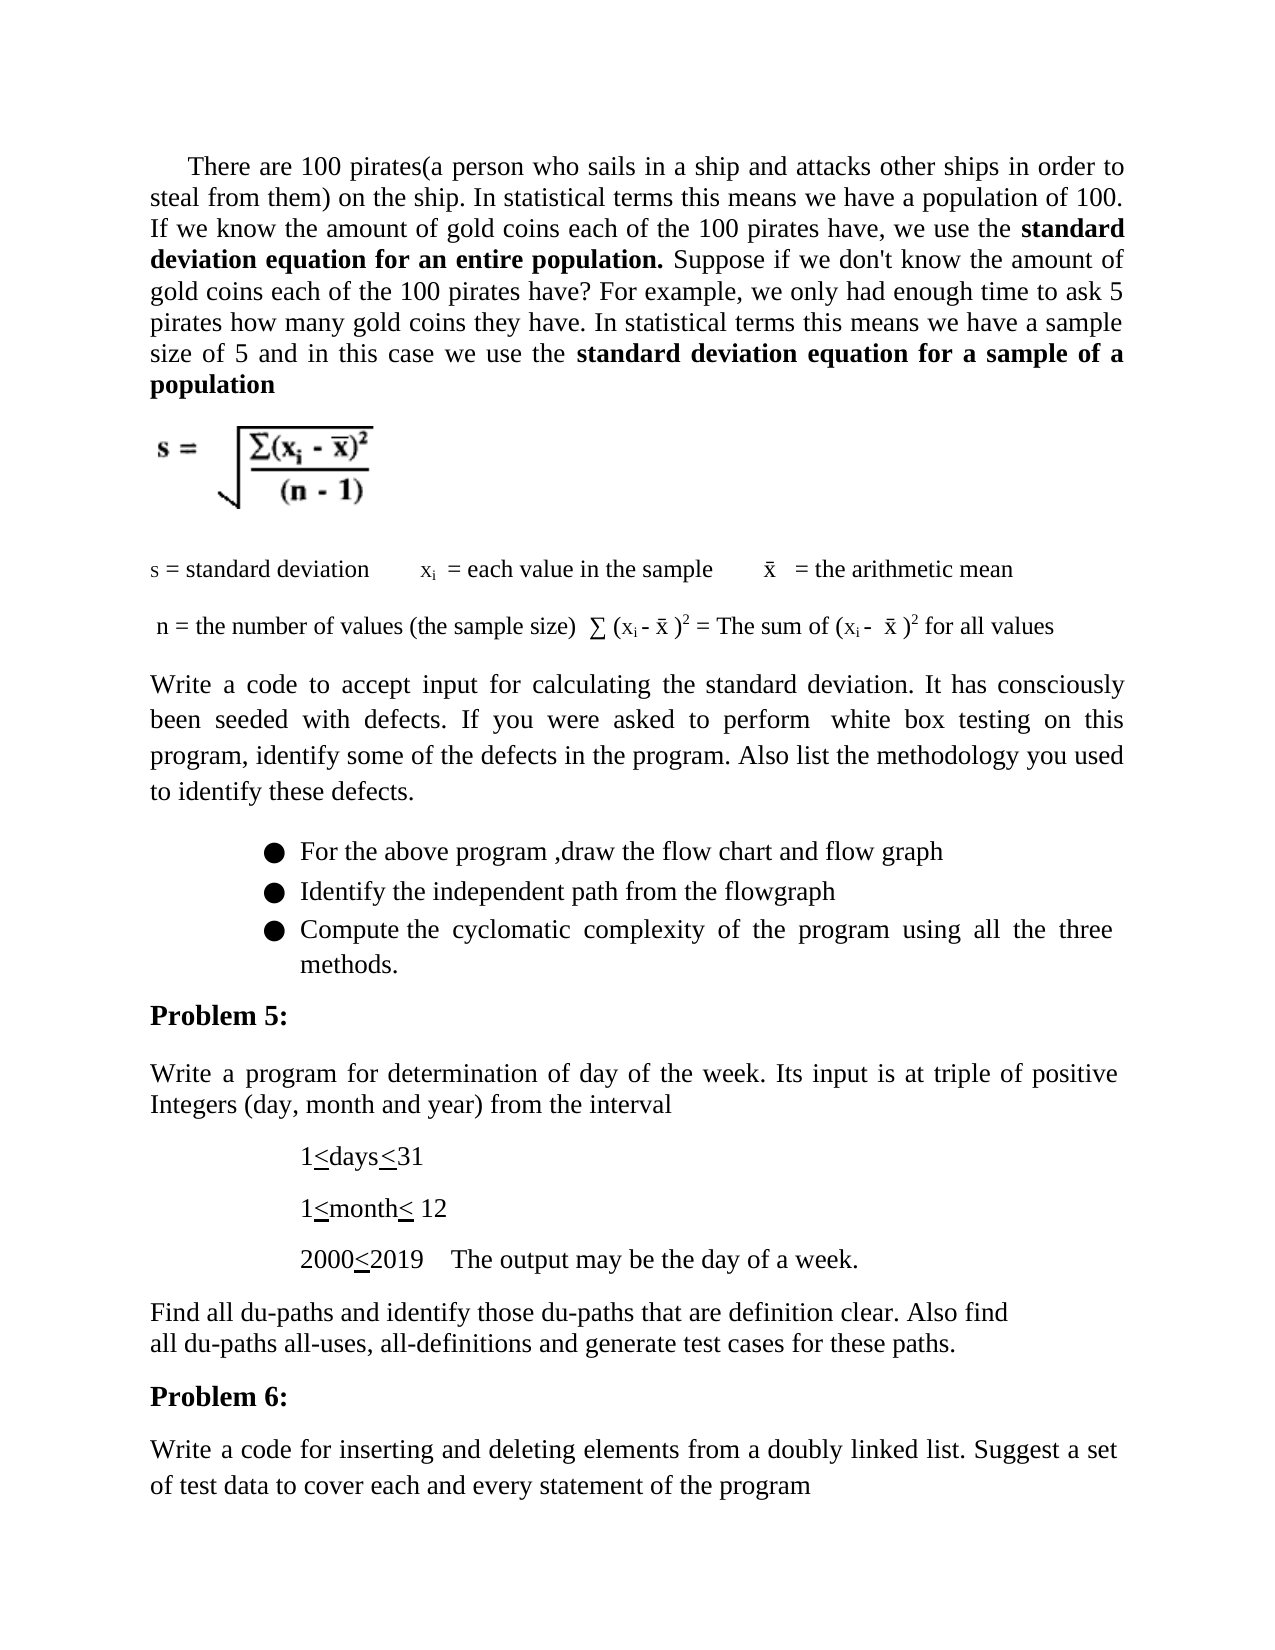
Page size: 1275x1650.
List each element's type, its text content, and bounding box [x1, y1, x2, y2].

subtitle Problem 5: [150, 998, 1150, 1032]
list Identify the independent path from the flowgraph [262, 871, 1150, 908]
text Find all du-paths and identify those du-paths that are definition clear. Also find all du-paths all-uses, all-definitions and generate test cases for these paths. [150, 1296, 1041, 1358]
text Write a program for determination of day of the week. Its input is at triple of positive Integers (day, month and year) from the interval [150, 1057, 1150, 1120]
picture [157, 426, 374, 509]
text S = standard deviation Xi = each value in the sample x̄ = the arithmetic mean [150, 554, 1150, 584]
text There are 100 pirates(a person who sails in a ship and attacks other ships in order to steal from them) on the ship. In statistical terms this means we have a population of 100. If we know the amount of gold coins each of the 100 pirates have, we use the standard deviation equation for an entire population. Suppose if we don't know the amount of gold coins each of the 100 pirates have? For example, we only had enough time to ask 5 pirates how many gold coins they have. In statistical terms this means we have a sample size of 5 and in this case we use the standard deviation equation for a sample of a population [150, 150, 1125, 399]
text n = the number of values (the sample size) ∑ (Xi - x̄ )2 = The sum of (Xi - x̄ )2 for all values [156, 611, 1150, 641]
subtitle Problem 6: [150, 1379, 1150, 1412]
text Write a code to accept input for calculating the standard deviation. It has consciously been seeded with defects. If you were asked to perform white box testing on this program, identify some of the defects in the program. Also list the methodology you used to identify these defects. [150, 668, 1125, 806]
text Write a code for inserting and deleting elements from a doubly linked list. Suggest a set of test data to cover each and every statement of the program [150, 1433, 1138, 1500]
list Compute the cyclomatic complexity of the program using all the three methods. [262, 910, 1125, 980]
list For the above program ,draw the flow chart and flow graph [262, 832, 1150, 869]
text 1<days<31 1<month< 12 [300, 1141, 448, 1223]
text 2000<2019 The output may be the day of a week. [300, 1244, 1150, 1275]
